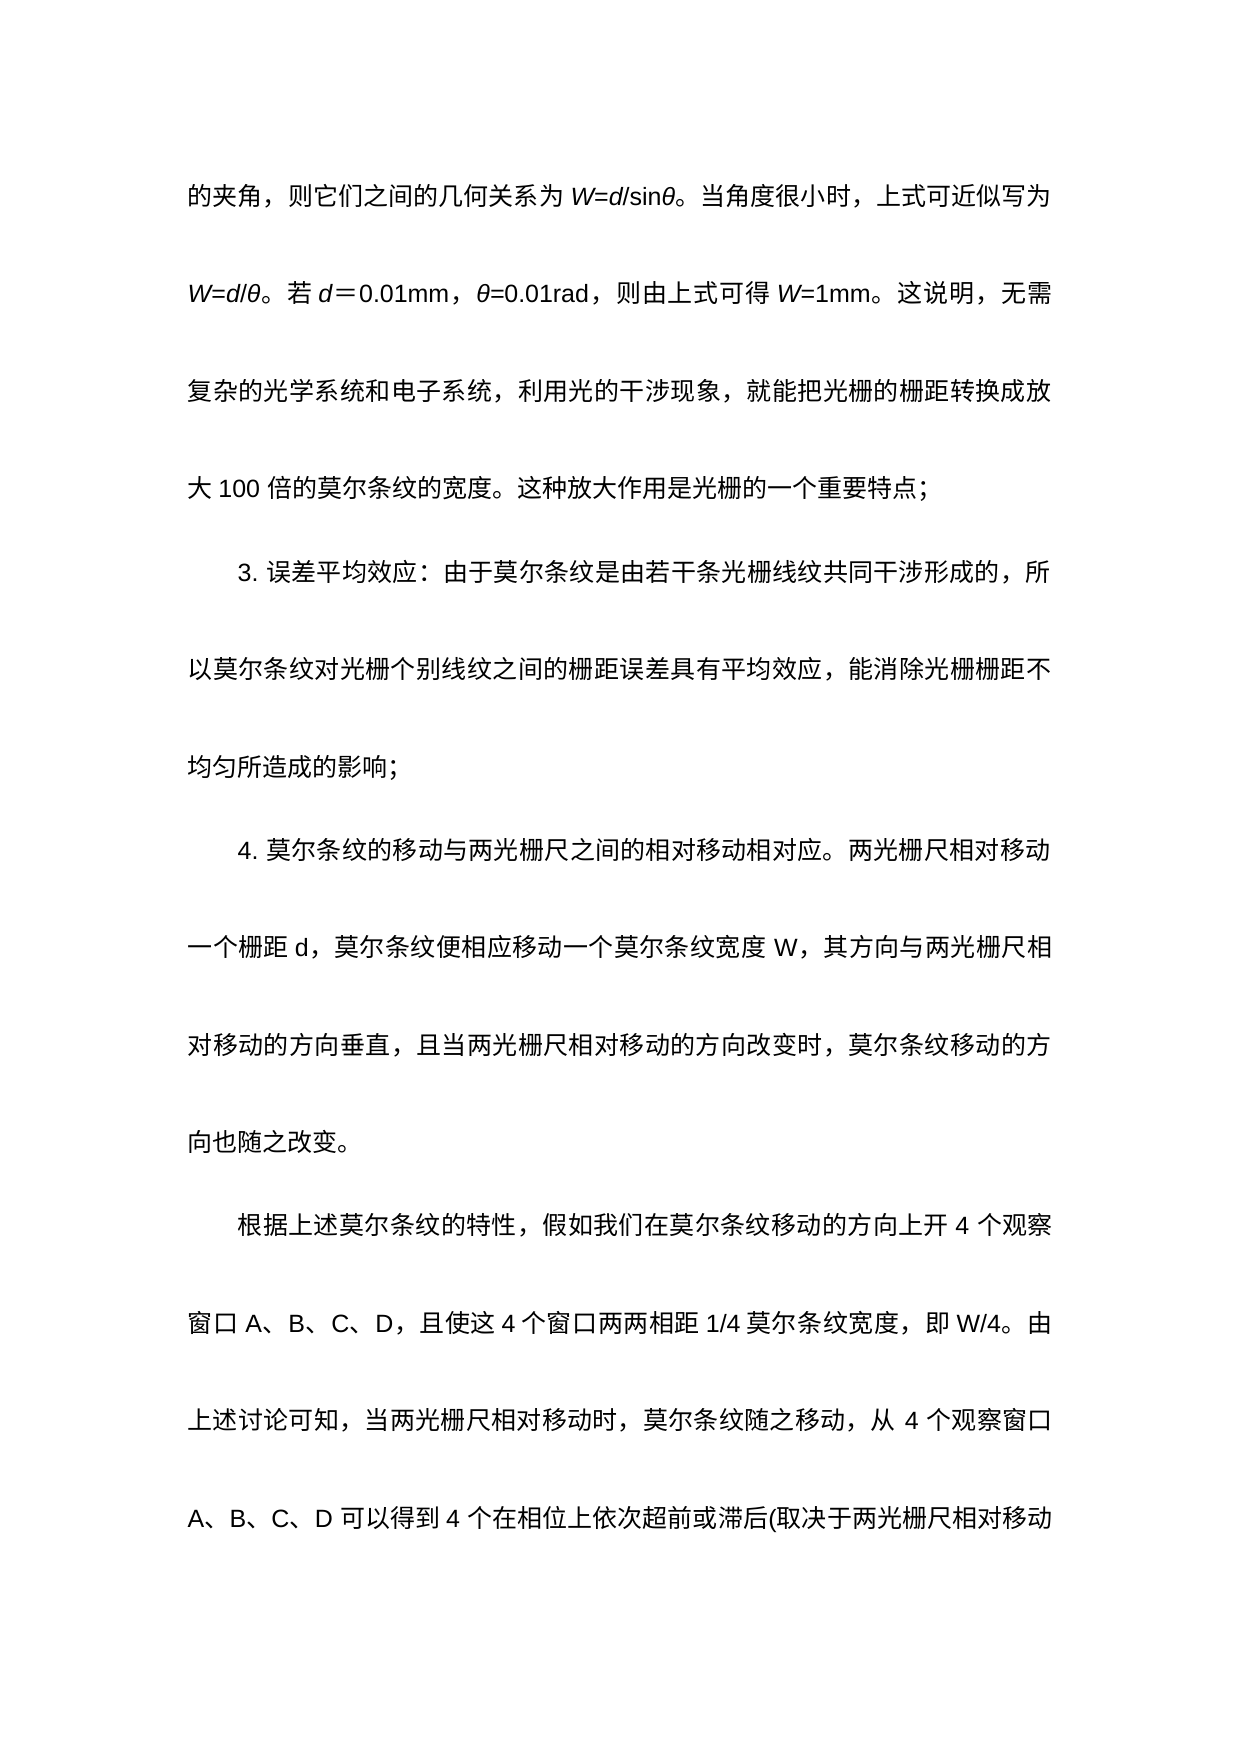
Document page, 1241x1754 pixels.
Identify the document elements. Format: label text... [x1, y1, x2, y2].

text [187, 162, 1053, 519]
text 3. 误差平均效应：由于莫尔条纹是由若干条光栅线纹共同干涉形成的，所以莫尔条纹对光栅个别线纹之间的栅距误差具有平均效应，能消除光栅栅距不均匀所造成的影响； [187, 538, 1053, 798]
text 4. 莫尔条纹的移动与两光栅尺之间的相对移动相对应。两光栅尺相对移动一个栅距d，莫尔条纹便相应移动一个莫尔条纹宽度 W，其方向与两光栅尺相对移动的方向垂直，且当两光栅尺相对移动的方向改变时，莫尔条纹移动的方向也随之改变。 [187, 816, 1053, 1173]
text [187, 1191, 1053, 1549]
